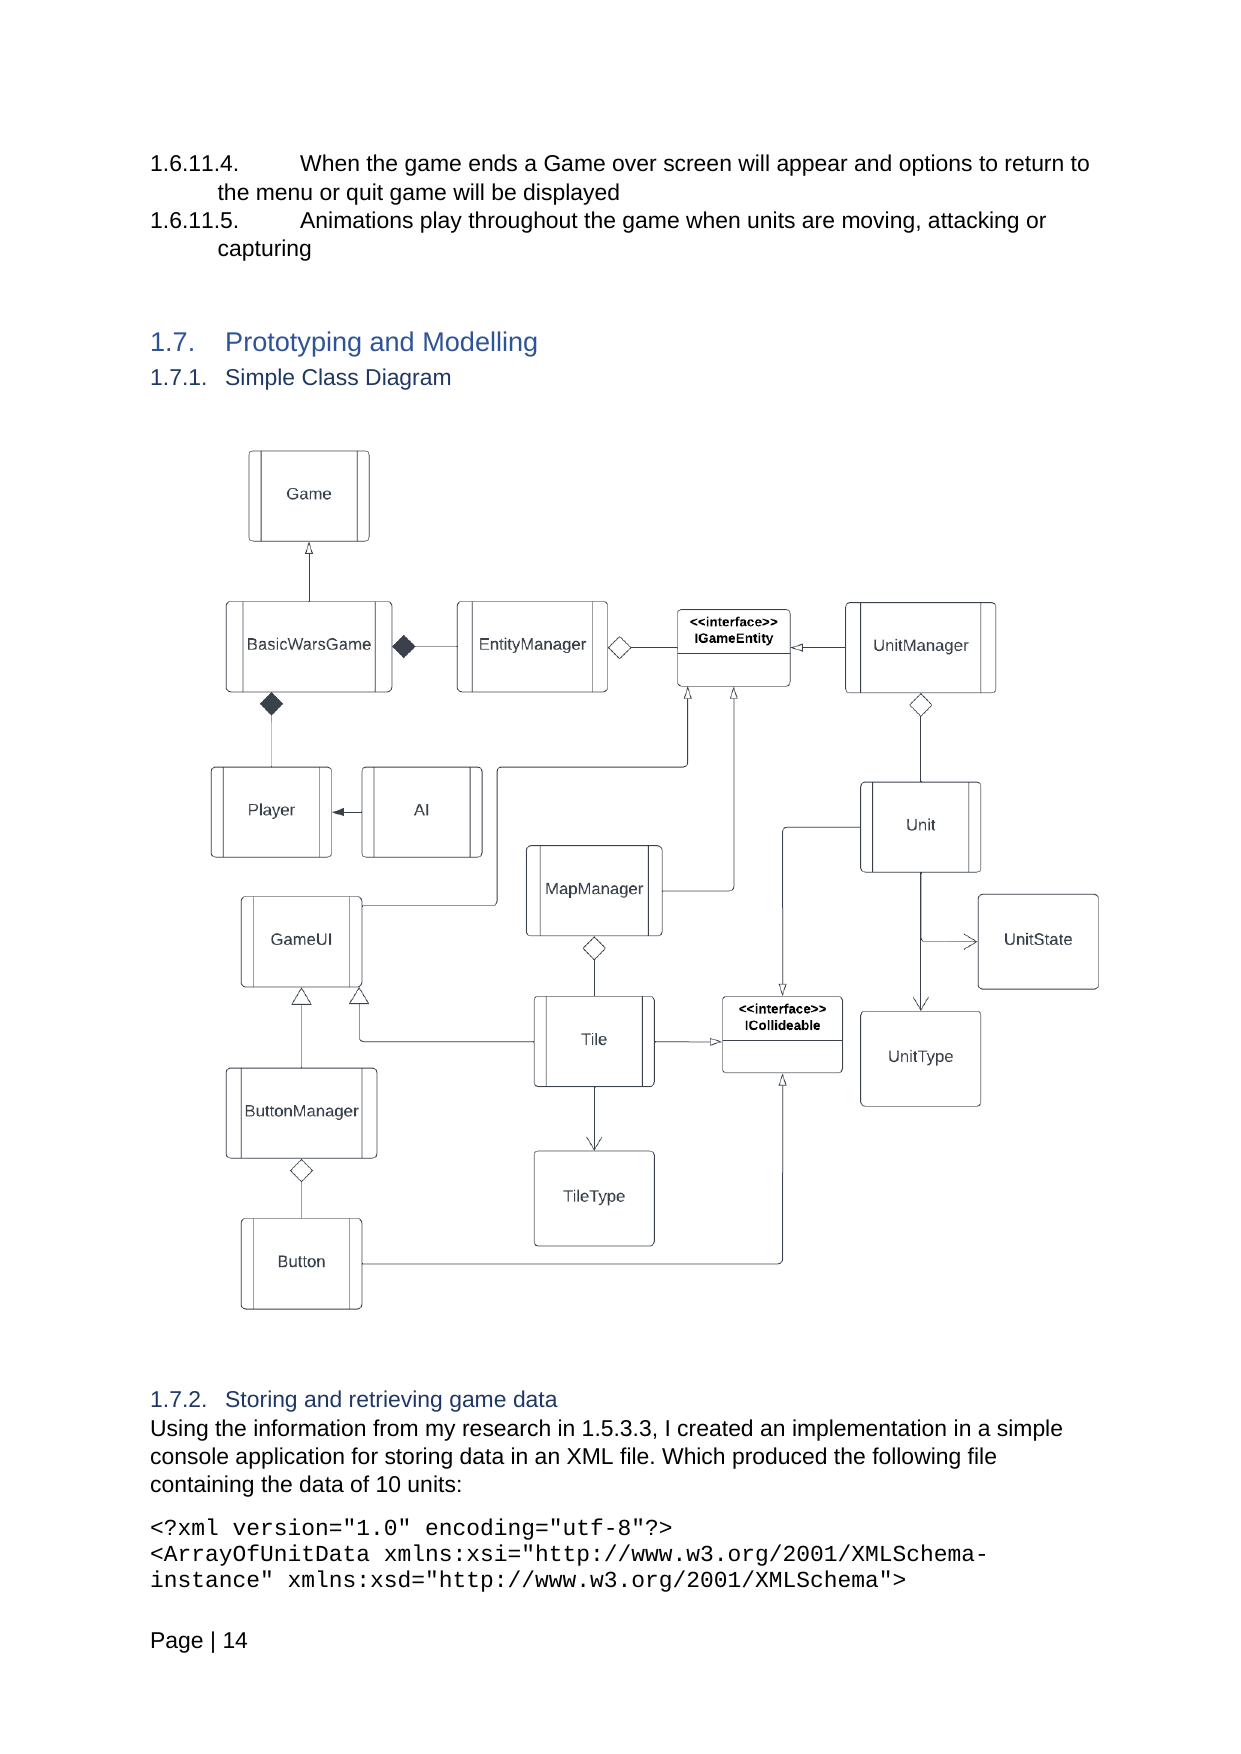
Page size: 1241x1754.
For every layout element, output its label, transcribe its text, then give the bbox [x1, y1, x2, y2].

text Using the information from my research in 1.5.3.3, I created an implementation in a simple console application for storing data in an XML file. Which produced the following file containing the data of 10 units: [150, 1414, 1090, 1498]
subtitle Prototyping and Modelling [150, 326, 1090, 357]
subtitle Storing and retrieving game data [150, 1386, 1090, 1412]
list When the game ends a Game over screen will appear and options to return to the menu or quit game will be displayed [150, 150, 1090, 205]
text <ArrayOfUnitData xmlns:xsi="http://www.w3.org/2001/XMLSchema-instance" xmlns:xsd="http://www.w3.org/2001/XMLSchema"> [150, 1542, 1090, 1594]
text <?xml version="1.0" encoding="utf-8"?> [150, 1516, 1090, 1542]
list Animations play throughout the game when units are moving, attacking or capturing [150, 207, 1090, 262]
subtitle Simple Class Diagram [150, 363, 1090, 390]
picture [150, 391, 1159, 1368]
